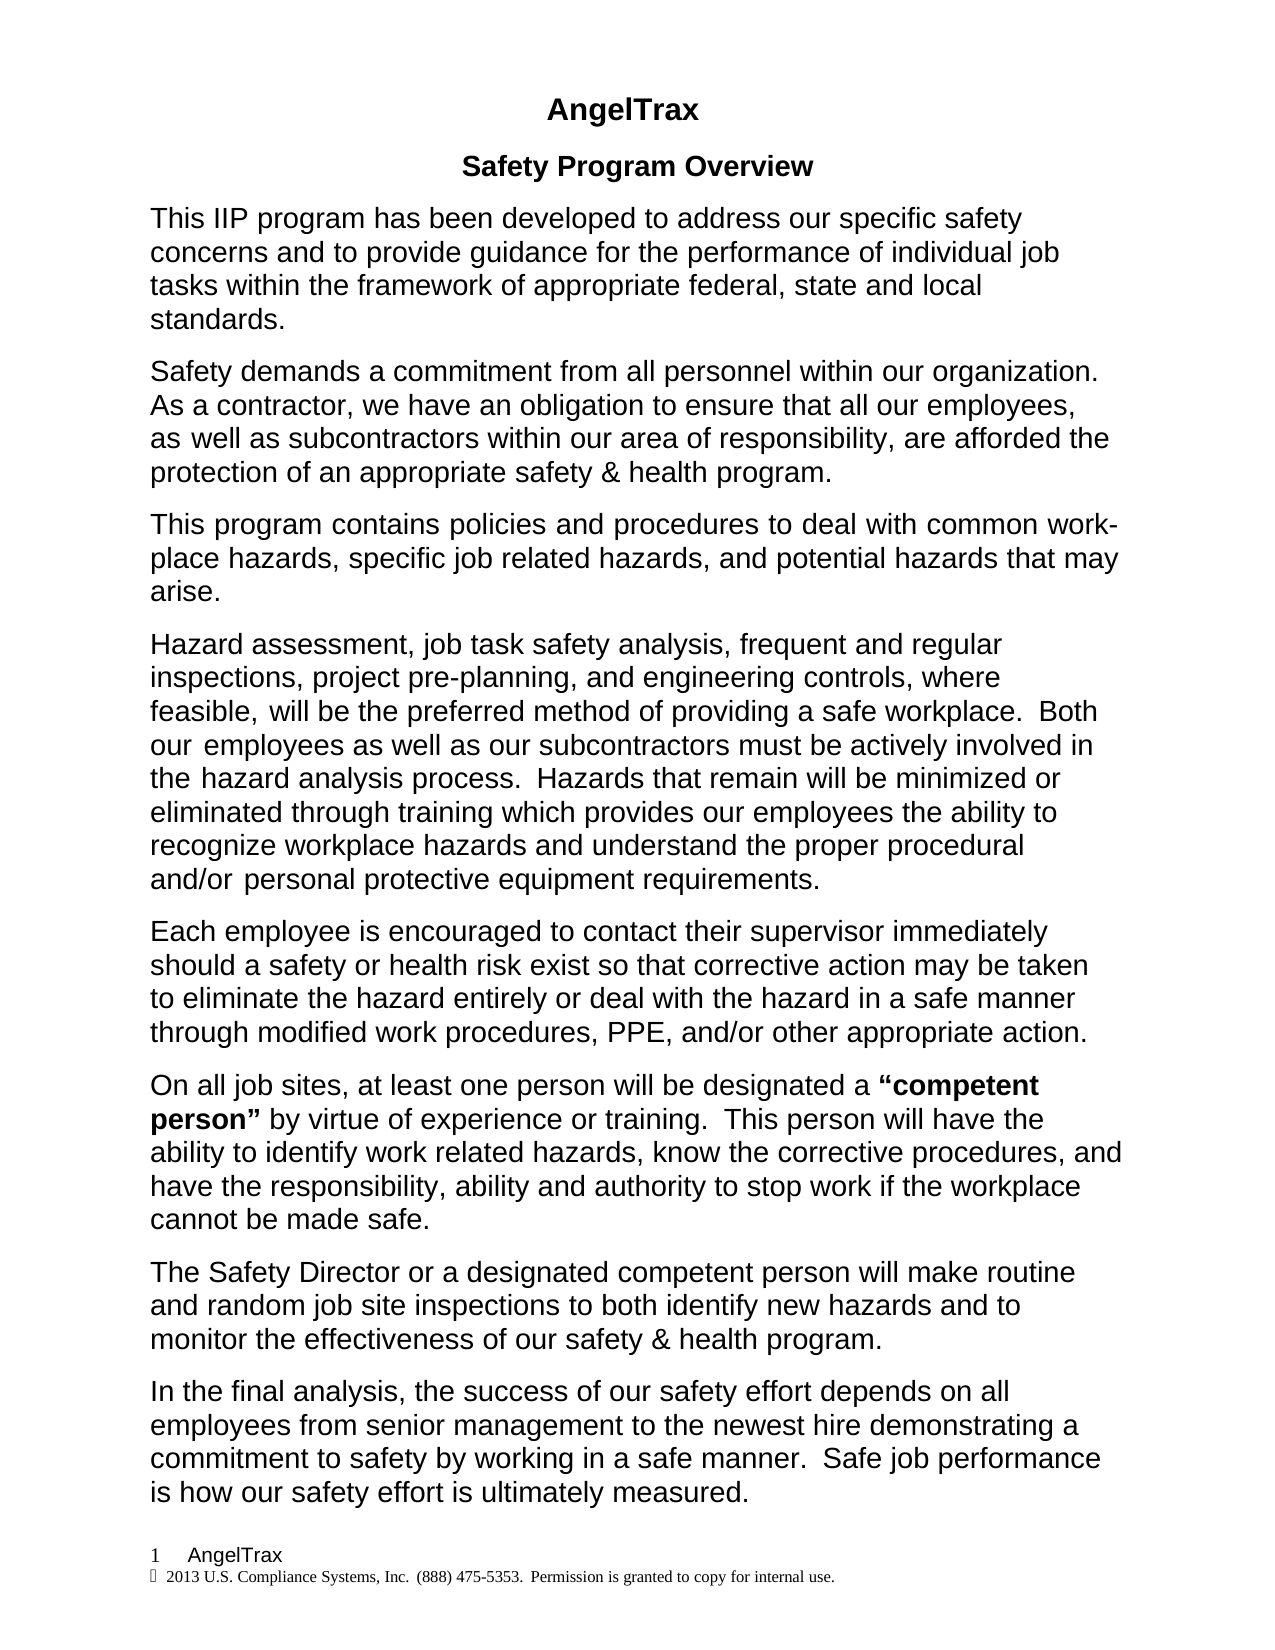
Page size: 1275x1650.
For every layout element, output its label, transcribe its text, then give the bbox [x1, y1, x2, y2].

text This program contains policies and procedures to deal with common work- place hazards, specific job related hazards, and potential hazards that may arise. [150, 507, 1118, 608]
text On all job sites, at least one person will be designated a “competent person” by virtue of experience or training. This person will have the ability to identify work related hazards, know the corrective procedures, and have the responsibility, ability and authority to stop work if the workplace cannot be made safe. [150, 1068, 1125, 1236]
subtitle Safety Program Overview [139, 149, 1135, 182]
text Safety demands a commitment from all personnel within our organization. As a contractor, we have an obligation to ensure that all our employees, as well as subcontractors within our area of responsibility, are afforded the protection of an appropriate safety & health program. [150, 354, 1111, 488]
text This IIP program has been developed to address our specific safety concerns and to provide guidance for the performance of individual job tasks within the framework of appropriate federal, state and local standards. [150, 201, 1102, 335]
text Hazard assessment, job task safety analysis, frequent and regular inspections, project pre-planning, and engineering controls, where feasible, will be the preferred method of providing a safe workplace. Both our employees as well as our subcontractors must be actively involved in the hazard analysis process. Hazards that remain will be minimized or eliminated through training which provides our employees the ability to recognize workplace hazards and understand the proper procedural and/or personal protective equipment requirements. [150, 627, 1111, 895]
text Each employee is encouraged to contact their supervisor immediately should a safety or health risk exist so that corrective action may be taken to eliminate the hazard entirely or deal with the hazard in a safe manner through modified work procedures, PPE, and/or other appropriate action. [150, 914, 1118, 1048]
text The Safety Director or a designated competent person will make routine and random job site inspections to both identify new hazards and to monitor the effectiveness of our safety & health program. [150, 1255, 1102, 1355]
text In the final analysis, the success of our safety effort depends on all employees from senior management to the newest hire demonstrating a commitment to safety by working in a safe manner. Safe job performance is how our safety effort is ultimately measured. [150, 1374, 1111, 1508]
subtitle AngelTrax [139, 91, 1106, 127]
